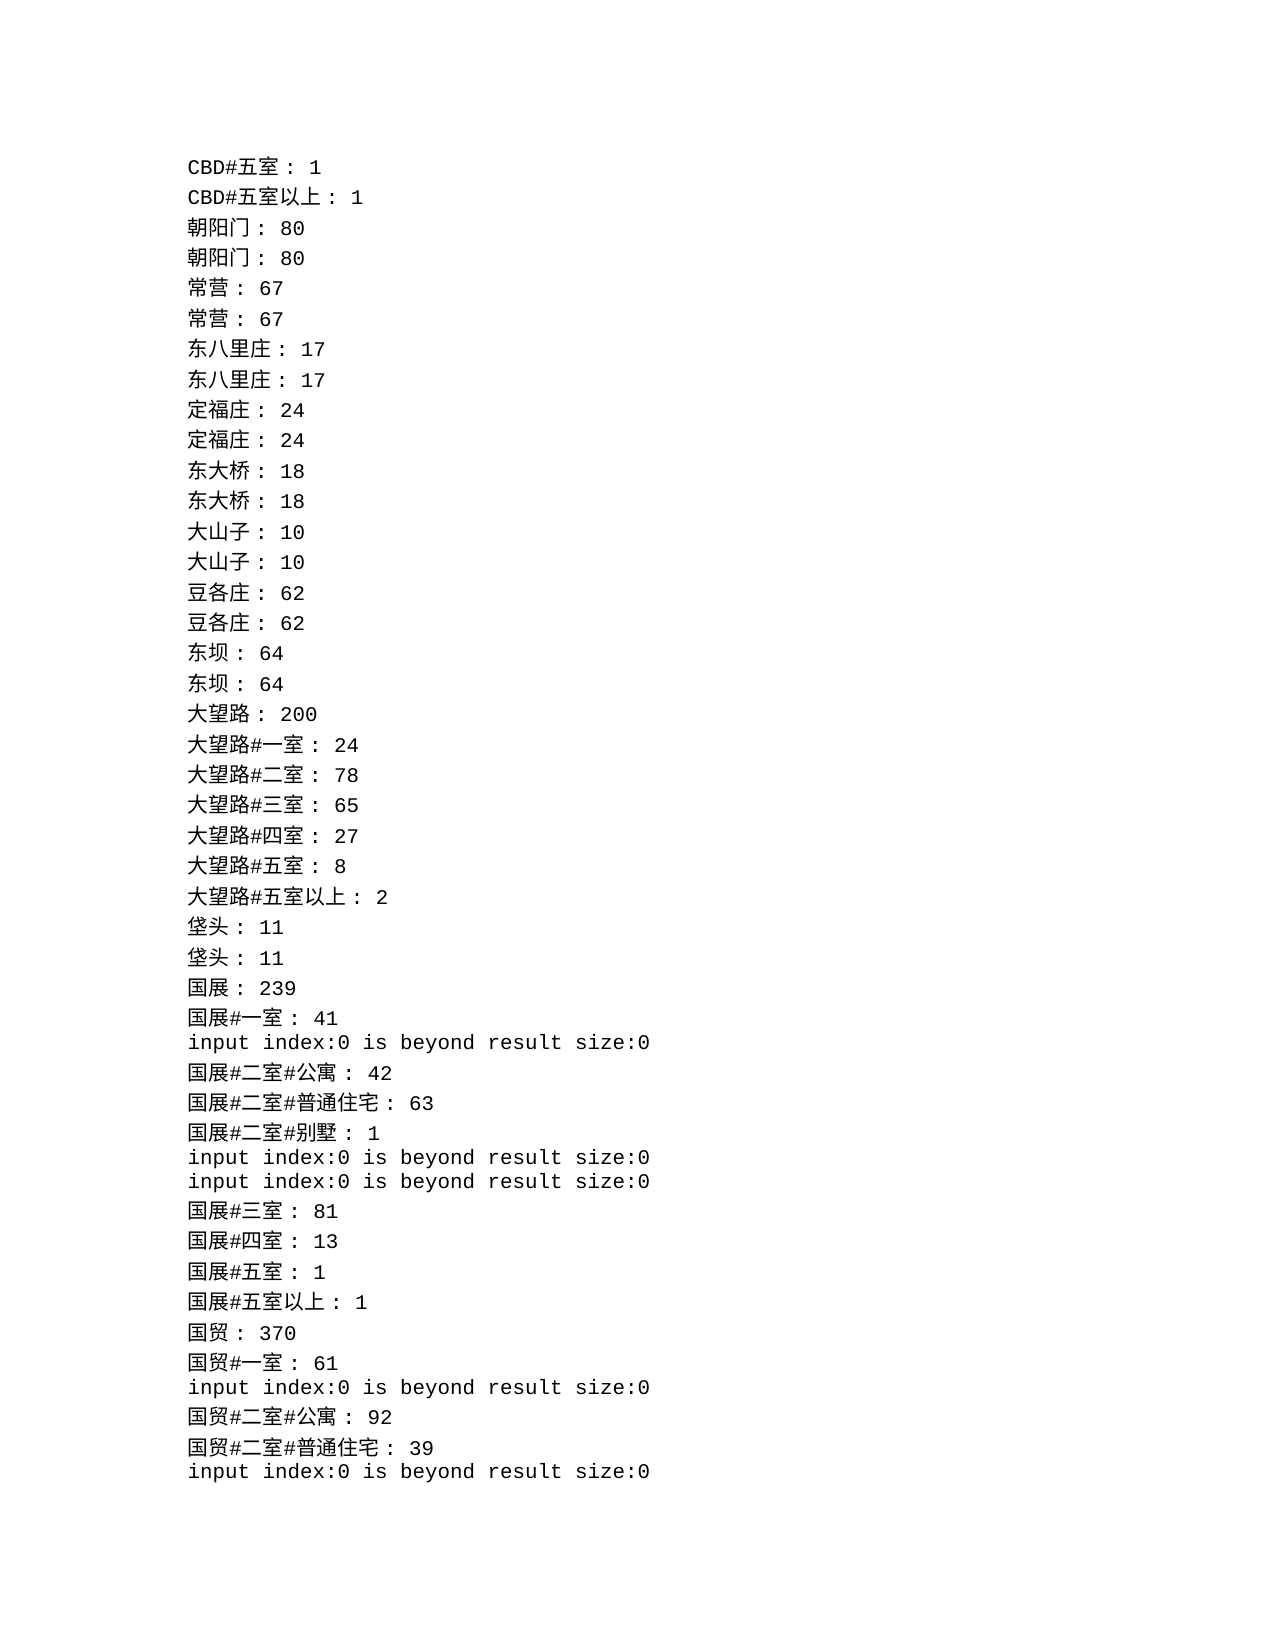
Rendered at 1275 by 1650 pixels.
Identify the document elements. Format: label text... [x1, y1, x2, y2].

text 东八里庄 : 17 [187, 332, 1087, 363]
text 大望路#五室 : 8 [187, 849, 1087, 880]
text 国贸#一室 : 61 [187, 1346, 1087, 1377]
text 大望路#五室以上 : 2 [187, 880, 1087, 910]
text 常营 : 67 [187, 272, 1087, 302]
text 定福庄 : 24 [187, 424, 1087, 454]
text 国贸#二室#公寓 : 92 [187, 1400, 1087, 1431]
text 定福庄 : 24 [187, 393, 1087, 424]
text 垡头 : 11 [187, 910, 1087, 941]
text 国展#二室#公寓 : 42 [187, 1056, 1087, 1086]
text 大山子 : 10 [187, 515, 1087, 545]
text 国展 : 239 [187, 971, 1087, 1002]
text 国展#三室 : 81 [187, 1194, 1087, 1225]
text 豆各庄 : 62 [187, 576, 1087, 606]
text 国展#五室 : 1 [187, 1255, 1087, 1286]
text 东坝 : 64 [187, 637, 1087, 667]
text 朝阳门 : 80 [187, 211, 1087, 241]
text 常营 : 67 [187, 302, 1087, 332]
text 东坝 : 64 [187, 667, 1087, 697]
text 朝阳门 : 80 [187, 241, 1087, 272]
text 东八里庄 : 17 [187, 363, 1087, 393]
text 东大桥 : 18 [187, 454, 1087, 484]
text input index:0 is beyond result size:0 [187, 1147, 1087, 1171]
text 垡头 : 11 [187, 941, 1087, 971]
text 国贸 : 370 [187, 1316, 1087, 1346]
text 大望路#一室 : 24 [187, 728, 1087, 758]
text 大望路#二室 : 78 [187, 758, 1087, 789]
text 大望路 : 200 [187, 697, 1087, 728]
text 国展#四室 : 13 [187, 1225, 1087, 1255]
text CBD#五室以上 : 1 [187, 180, 1087, 211]
text 国展#二室#普通住宅 : 63 [187, 1086, 1087, 1117]
text input index:0 is beyond result size:0 [187, 1171, 1087, 1194]
text CBD#五室 : 1 [187, 150, 1087, 180]
text 国贸#二室#普通住宅 : 39 [187, 1431, 1087, 1461]
text 国展#五室以上 : 1 [187, 1286, 1087, 1316]
text 豆各庄 : 62 [187, 606, 1087, 637]
text 国展#一室 : 41 [187, 1002, 1087, 1032]
text input index:0 is beyond result size:0 [187, 1377, 1087, 1400]
text 大山子 : 10 [187, 545, 1087, 576]
text 国展#二室#别墅 : 1 [187, 1117, 1087, 1147]
text 大望路#三室 : 65 [187, 789, 1087, 819]
text 大望路#四室 : 27 [187, 819, 1087, 849]
text input index:0 is beyond result size:0 [187, 1032, 1087, 1056]
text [187, 1461, 1087, 1485]
text 东大桥 : 18 [187, 484, 1087, 515]
